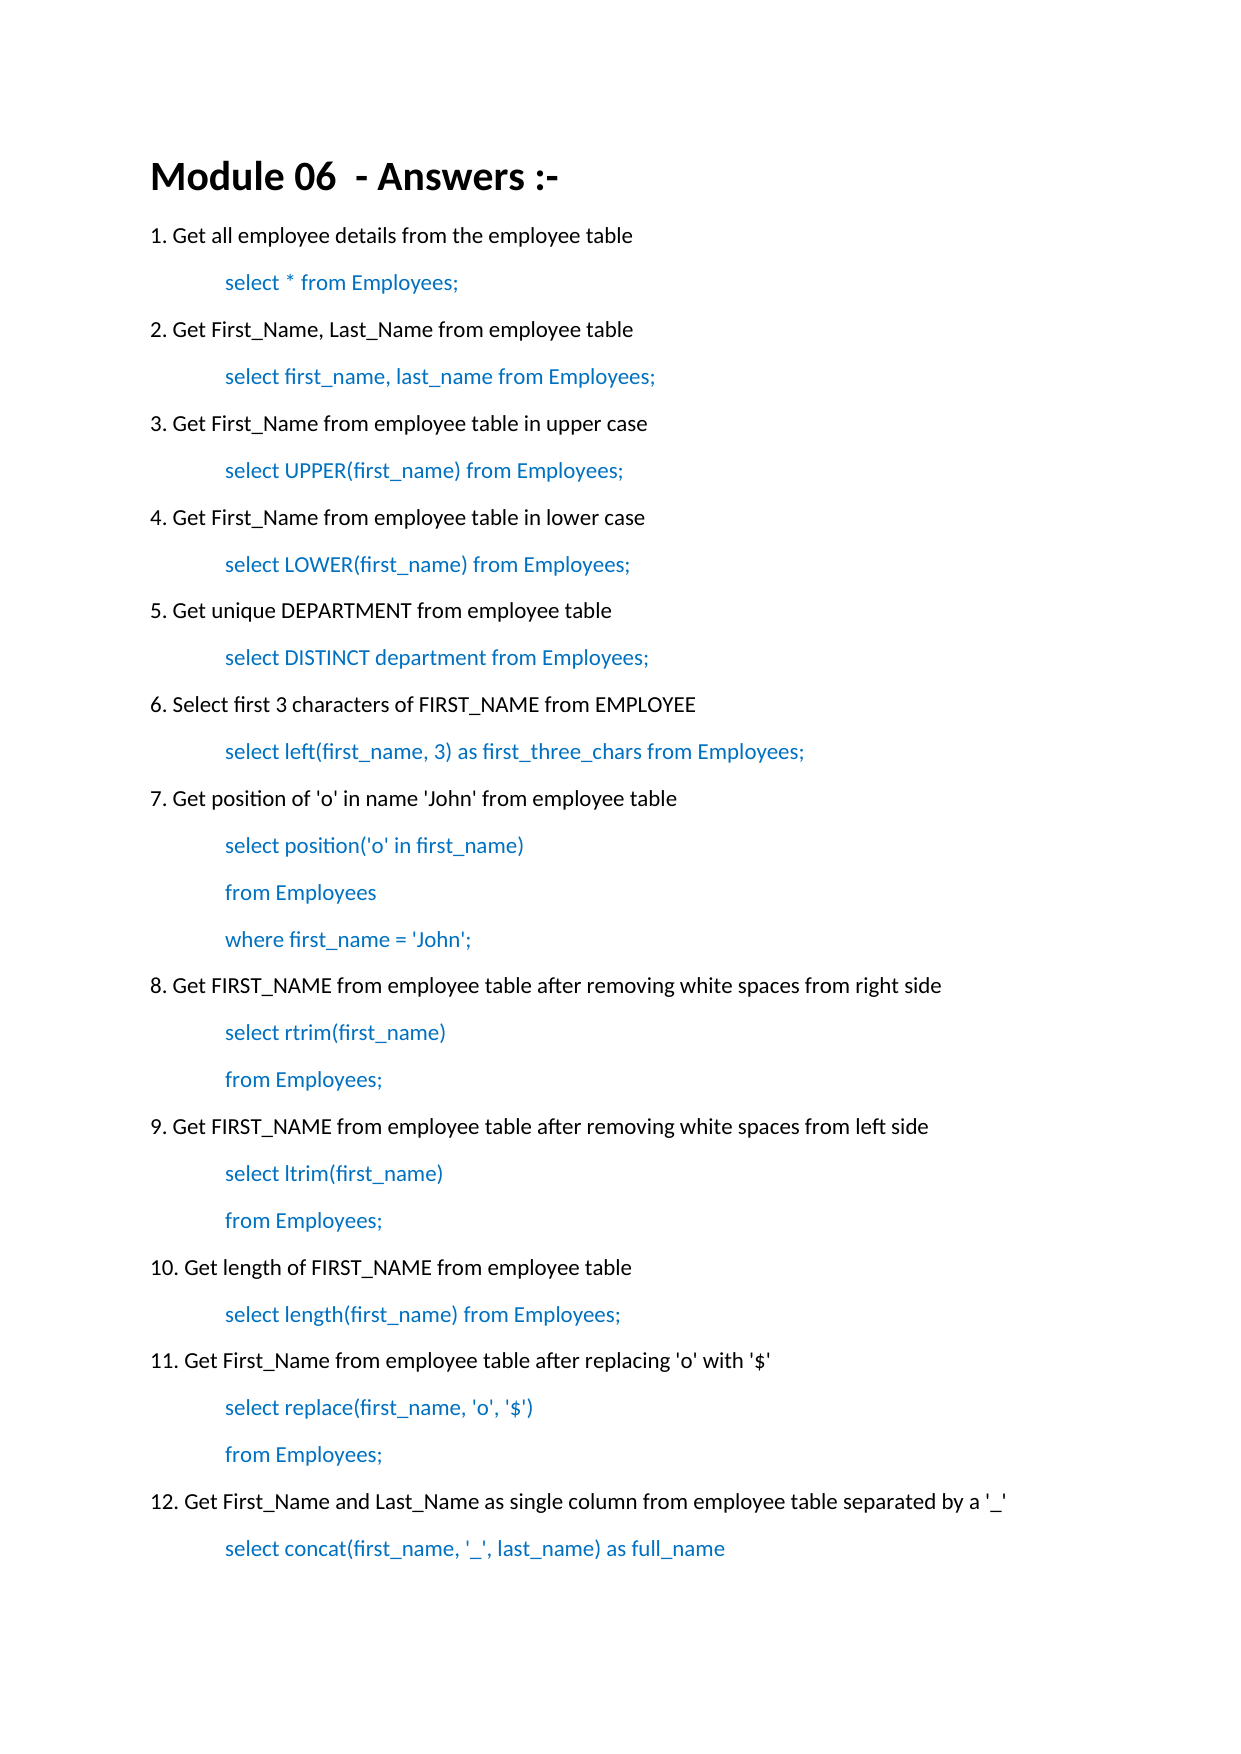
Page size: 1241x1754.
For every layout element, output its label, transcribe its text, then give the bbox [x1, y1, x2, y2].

text 7. Get position of 'o' in name 'John' from employee table [150, 784, 1090, 812]
text select position('o' in first_name) [225, 831, 1090, 859]
text select * from Employees; [150, 268, 1090, 296]
text 1. Get all employee details from the employee table [150, 222, 1090, 249]
text 9. Get FIRST_NAME from employee table after removing white spaces from left side [150, 1112, 1090, 1140]
text from Employees; [150, 1065, 1090, 1093]
text 8. Get FIRST_NAME from employee table after removing white spaces from right side [150, 972, 1090, 999]
text from Employees; [225, 1206, 1090, 1234]
text where first_name = 'John'; [225, 925, 1090, 953]
text select rtrim(first_name) [150, 1018, 1090, 1046]
text 5. Get unique DEPARTMENT from employee table [150, 597, 1090, 624]
text select first_name, last_name from Employees; [150, 362, 1090, 390]
text 3. Get First_Name from employee table in upper case [150, 409, 1090, 437]
text select DISTINCT department from Employees; [150, 643, 1090, 671]
text 6. Select first 3 characters of FIRST_NAME from EMPLOYEE [150, 690, 1090, 718]
text select replace(first_name, 'o', '$') [225, 1393, 1090, 1421]
text select UPPER(first_name) from Employees; [150, 456, 1090, 484]
text select left(first_name, 3) as first_three_chars from Employees; [150, 737, 1090, 765]
text 11. Get First_Name from employee table after replacing 'o' with '$' [150, 1347, 1090, 1374]
text from Employees [225, 878, 1090, 906]
text select concat(first_name, '_', last_name) as full_name [225, 1534, 1090, 1562]
text 4. Get First_Name from employee table in lower case [150, 503, 1090, 531]
text from Employees; [225, 1440, 1090, 1468]
text select LOWER(first_name) from Employees; [150, 550, 1090, 578]
text 12. Get First_Name and Last_Name as single column from employee table separated by a '_' [150, 1487, 1090, 1515]
text 10. Get length of FIRST_NAME from employee table [150, 1253, 1090, 1281]
text select ltrim(first_name) [225, 1159, 1090, 1187]
text select length(first_name) from Employees; [150, 1300, 1090, 1328]
text 2. Get First_Name, Last_Name from employee table [150, 315, 1090, 343]
text Module 06 - Answers :- [150, 150, 1090, 201]
